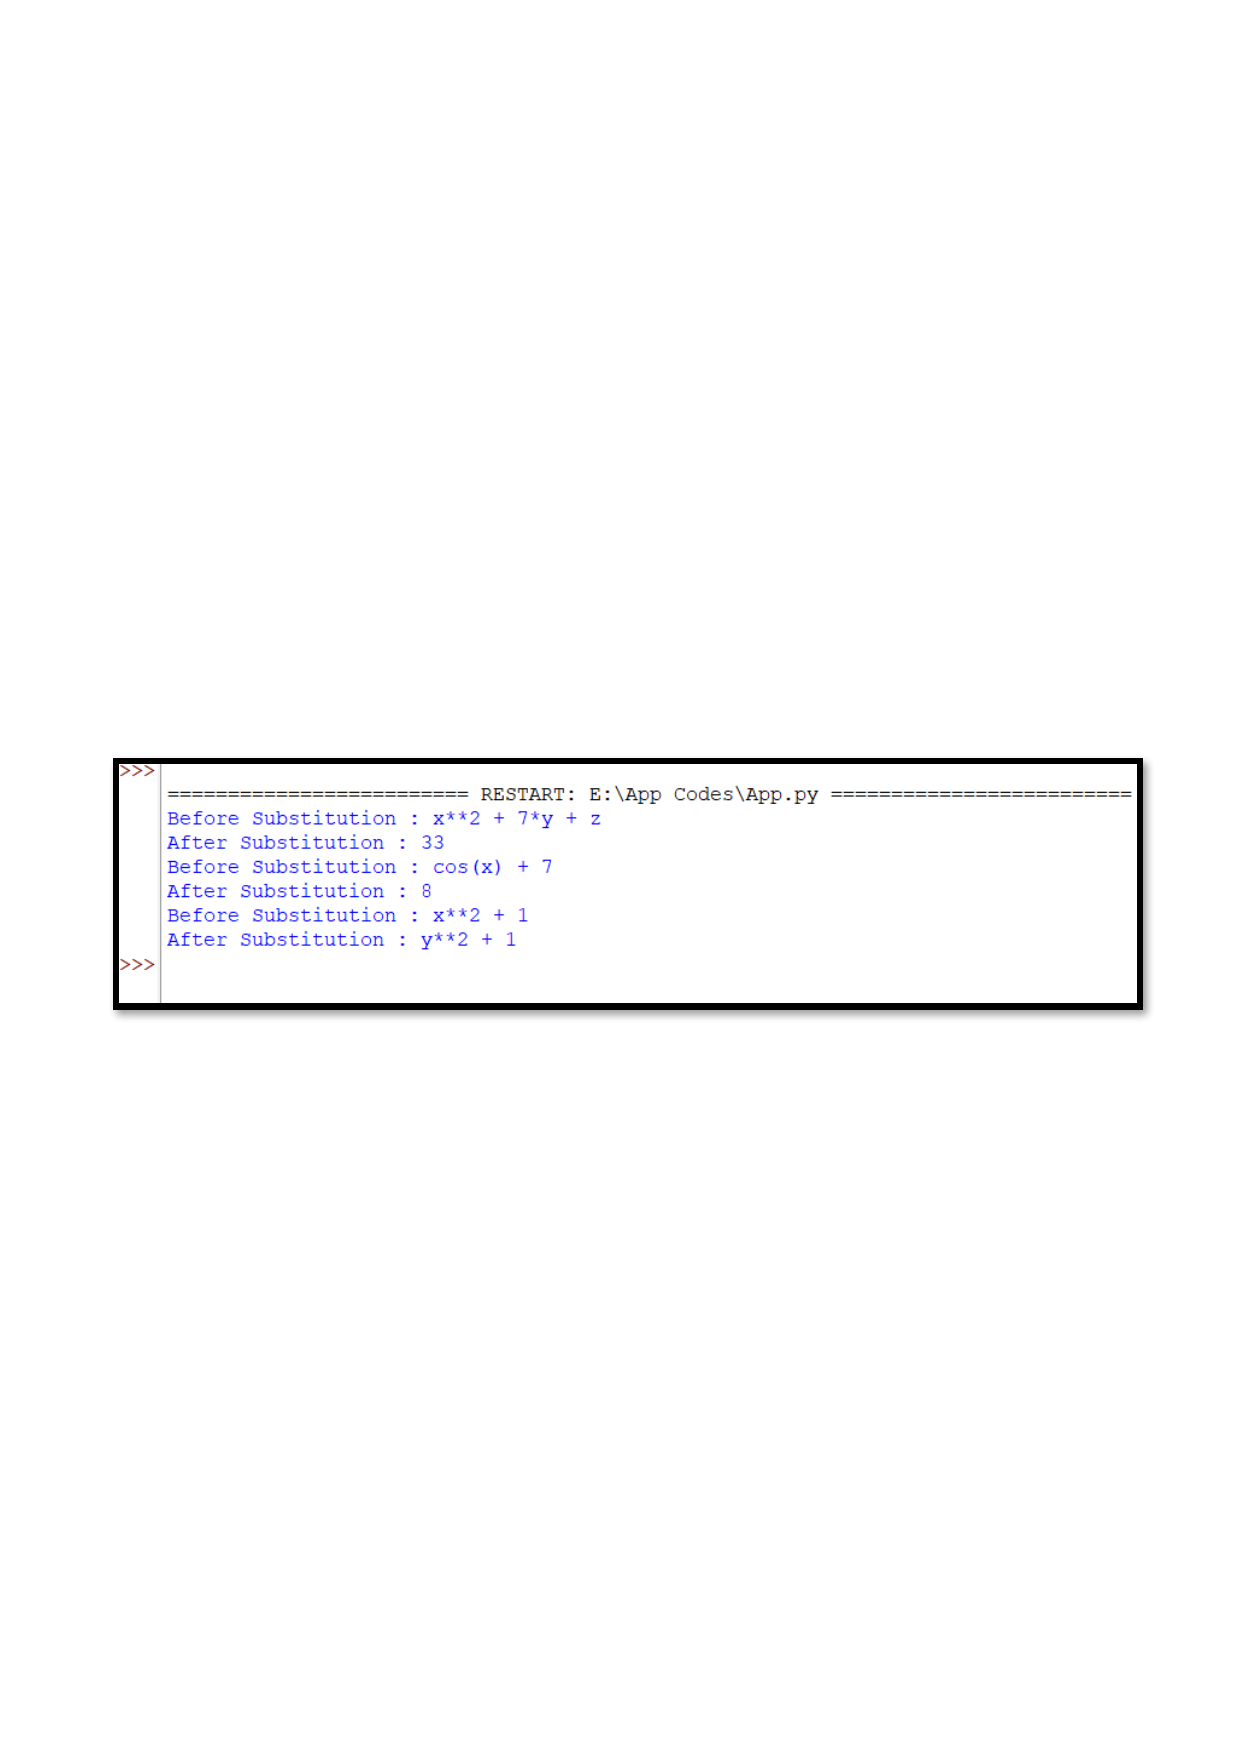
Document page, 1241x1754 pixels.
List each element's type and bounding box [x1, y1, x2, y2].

picture [119, 764, 1137, 1003]
